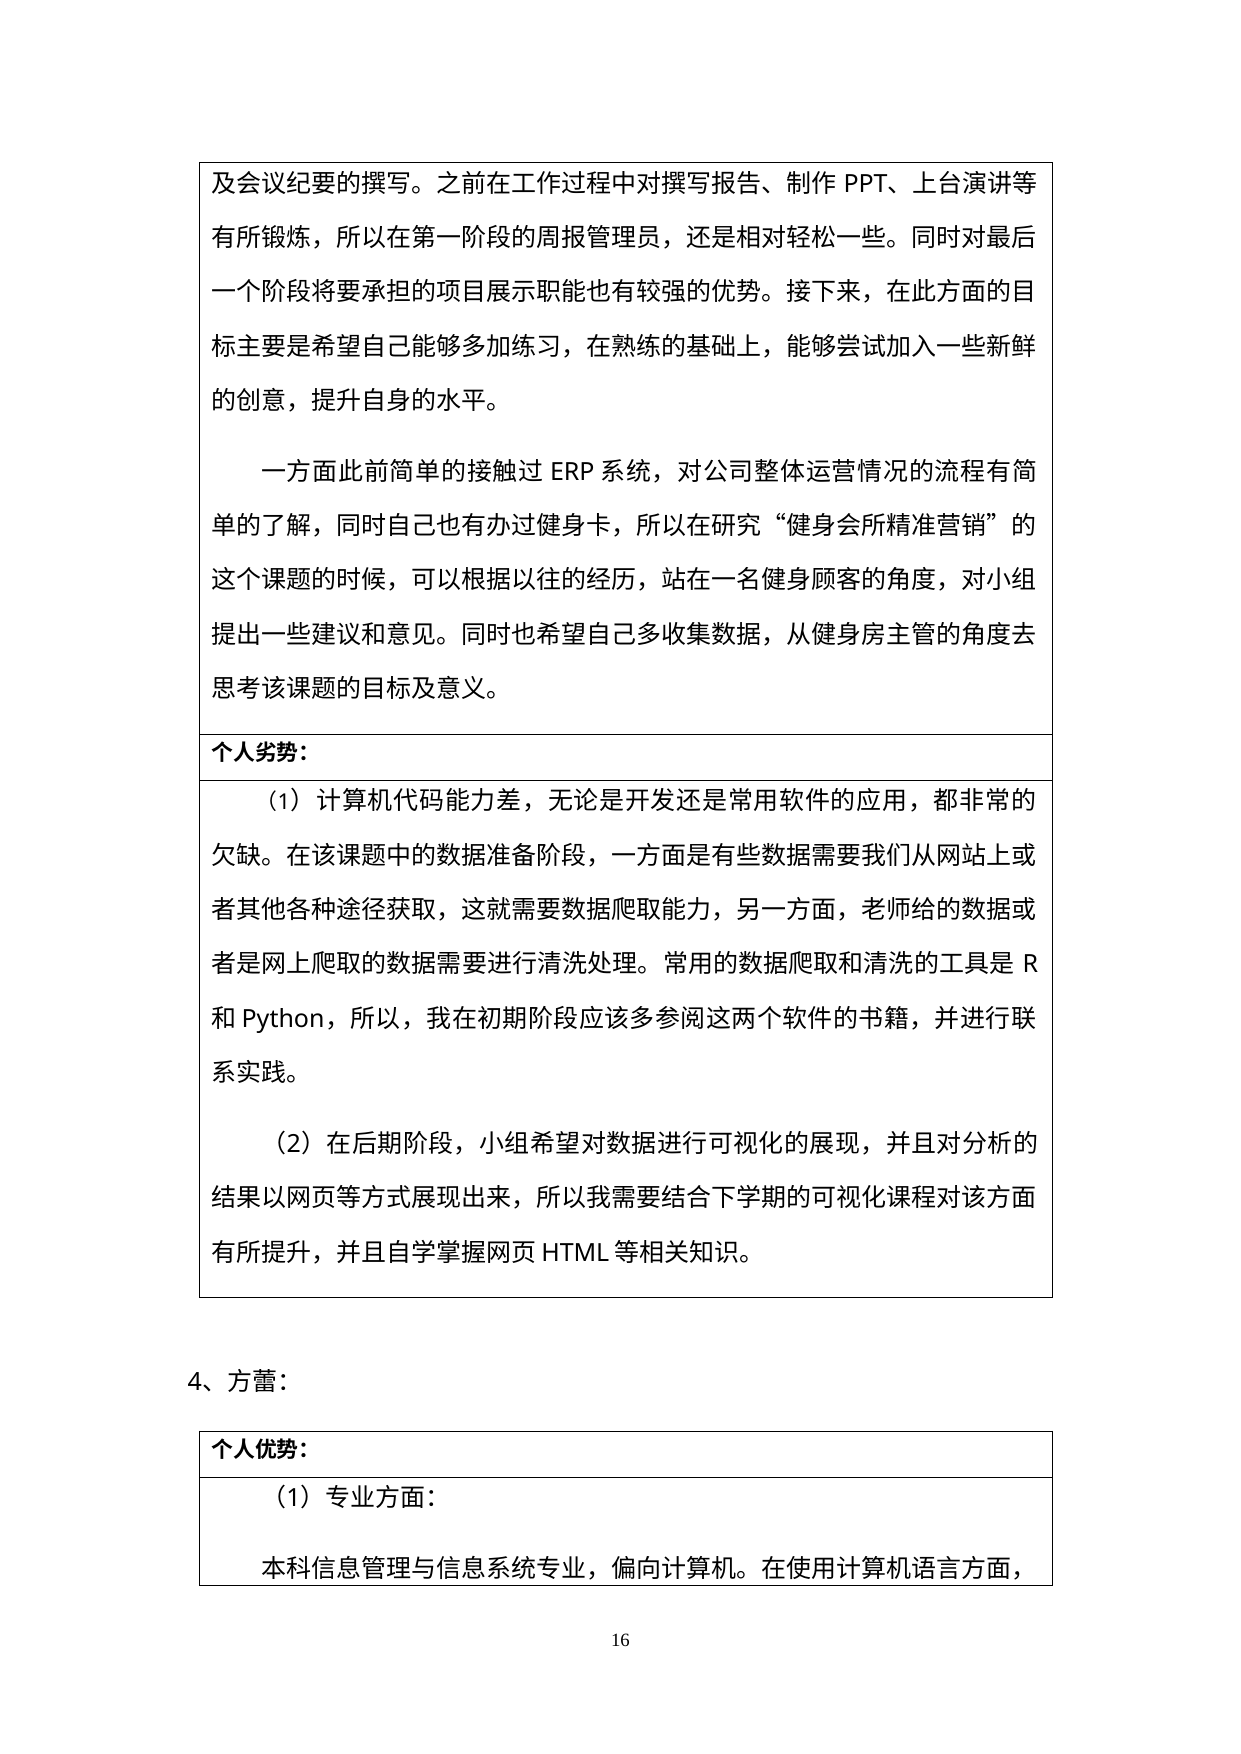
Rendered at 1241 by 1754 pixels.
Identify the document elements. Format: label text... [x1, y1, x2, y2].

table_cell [200, 163, 1052, 734]
table_cell 个人劣势： [200, 735, 1052, 780]
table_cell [200, 1478, 1052, 1584]
text 4、方蕾： [187, 1347, 1053, 1412]
table_cell （1）计算机代码能力差，无论是开发还是常用软件的应用，都非常的欠缺。在该课题中的数据准备阶段，一方面是有些数据需要我们从网站上或者其他各种途径获取，这就需要数据爬取能力，另一方面，老师给的数据或者是网上爬取的数据需要进行清洗处理。常用的数据爬取和清洗的工具是R和Python，所以，我在初期阶段应该多参阅这两个软件的书籍，并进行联系实践。 （2）在后期阶段，小组希望对数据进行可视化的展现，并且对分析的结果以网页等方式展现出来，所以我需要结合下学期的可视化课程对该方面有所提升，并且自学掌握网页HTML等相关知识。 [200, 781, 1052, 1297]
table_header 个人优势： [200, 1432, 1052, 1477]
